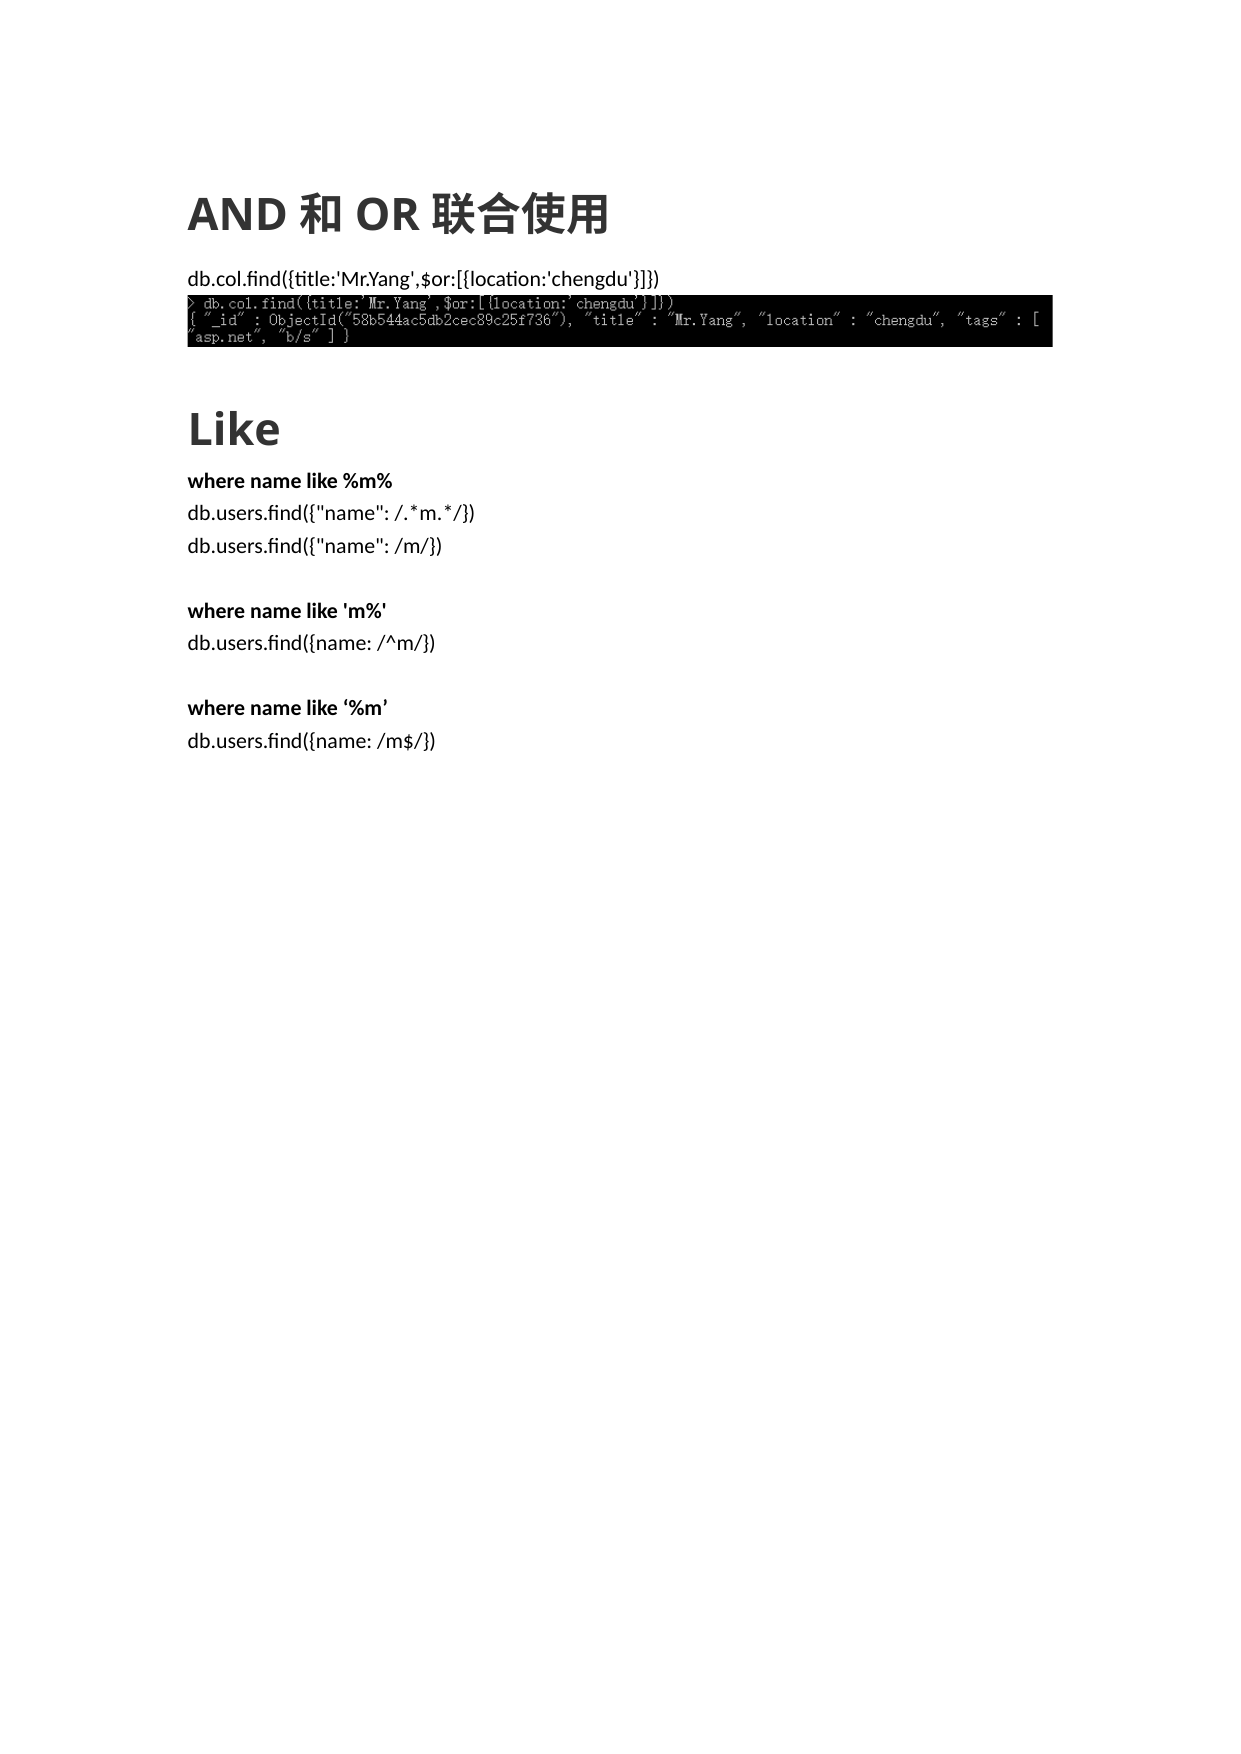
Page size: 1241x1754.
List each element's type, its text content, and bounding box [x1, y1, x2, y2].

text db.users.find({"name": /m/}) [187, 529, 1053, 561]
text db.col.find({title:'Mr.Yang',$or:[{location:'chengdu'}]}) [187, 263, 1053, 295]
subtitle Like [187, 396, 1053, 461]
text db.users.find({"name": /.*m.*/}) [187, 496, 1053, 529]
text db.users.find({name: /^m/}) [187, 626, 1053, 659]
picture [187, 295, 1053, 347]
text where name like %m% [187, 464, 1053, 496]
subtitle AND 和 OR 联合使用 [187, 162, 1053, 259]
text where name like 'm%' [187, 594, 1053, 626]
text where name like ‘%m’ [187, 691, 1053, 724]
text db.users.find({name: /m$/}) [187, 724, 1053, 756]
